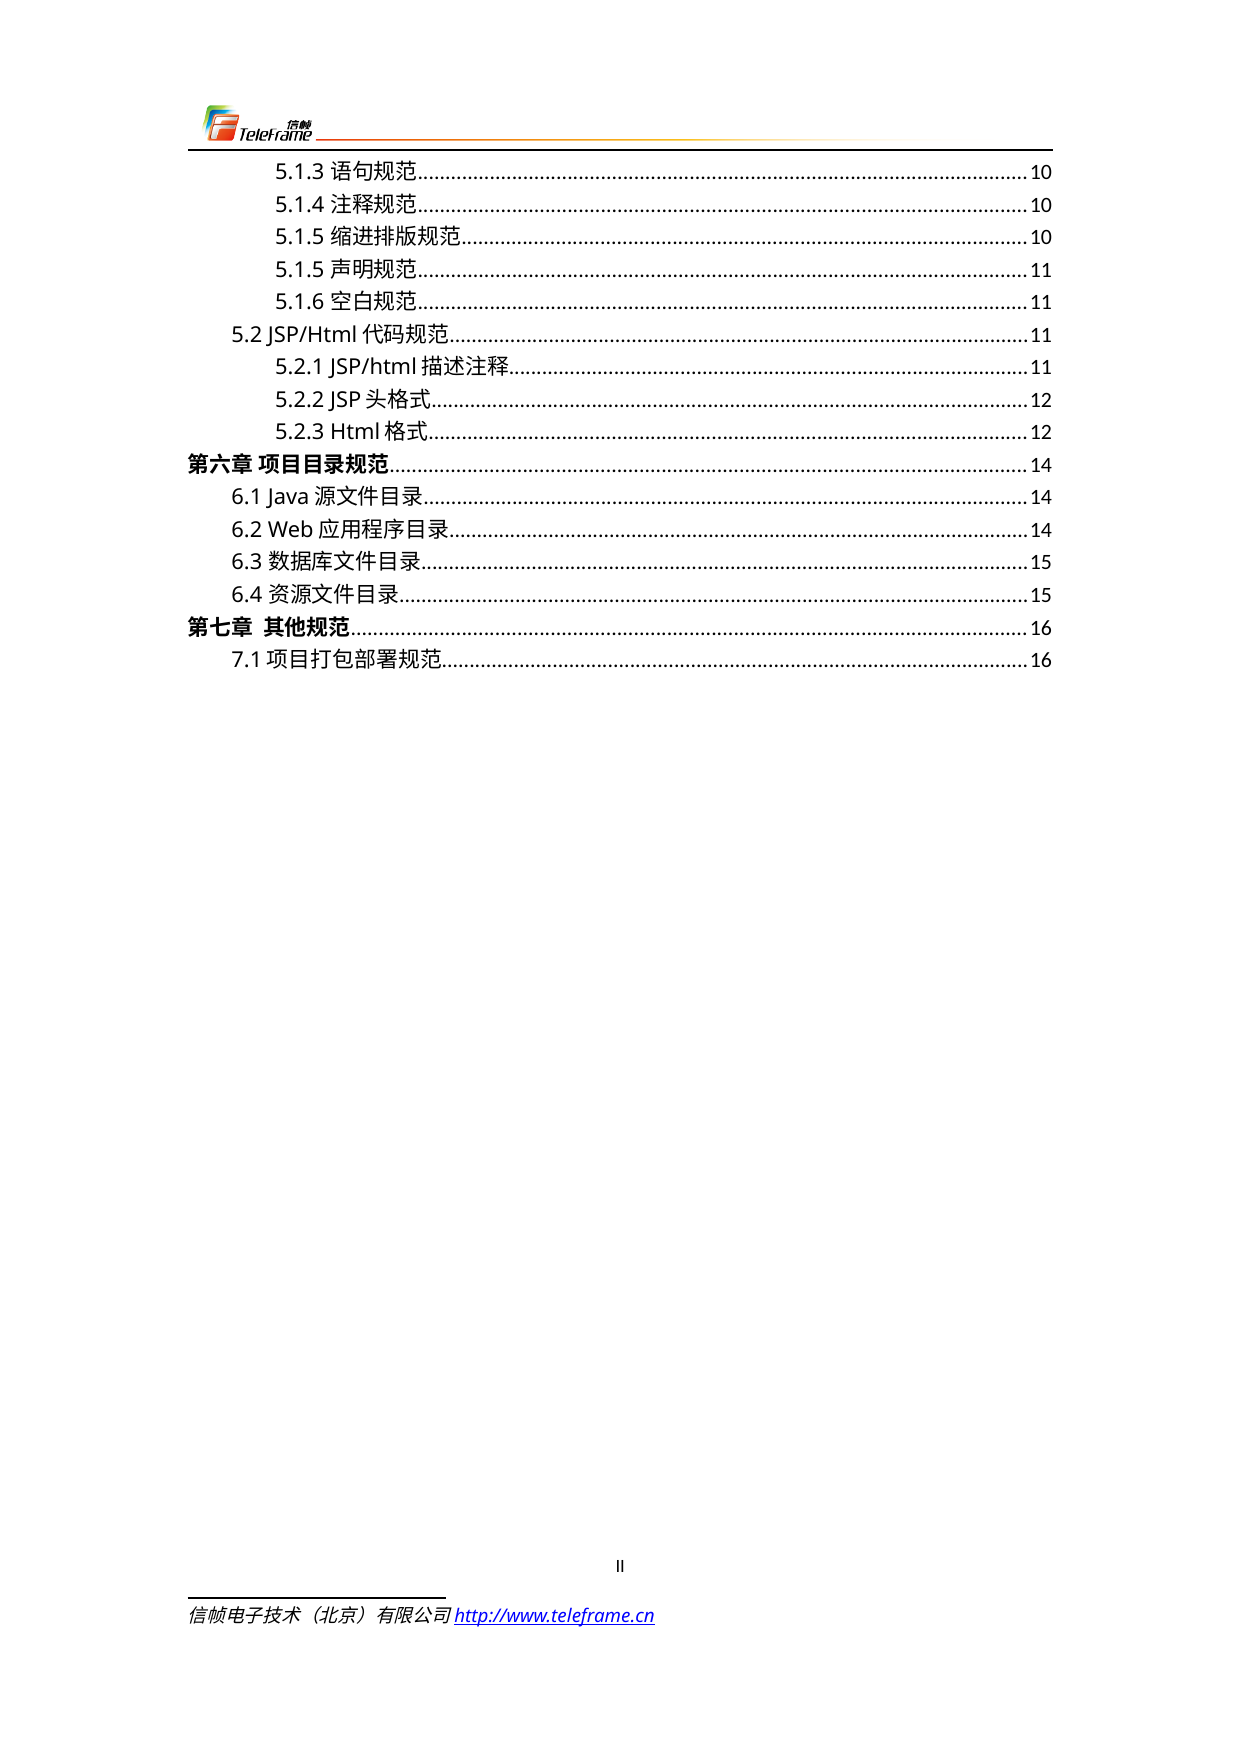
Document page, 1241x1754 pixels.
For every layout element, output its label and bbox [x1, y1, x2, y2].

picture [187, 88, 1053, 148]
